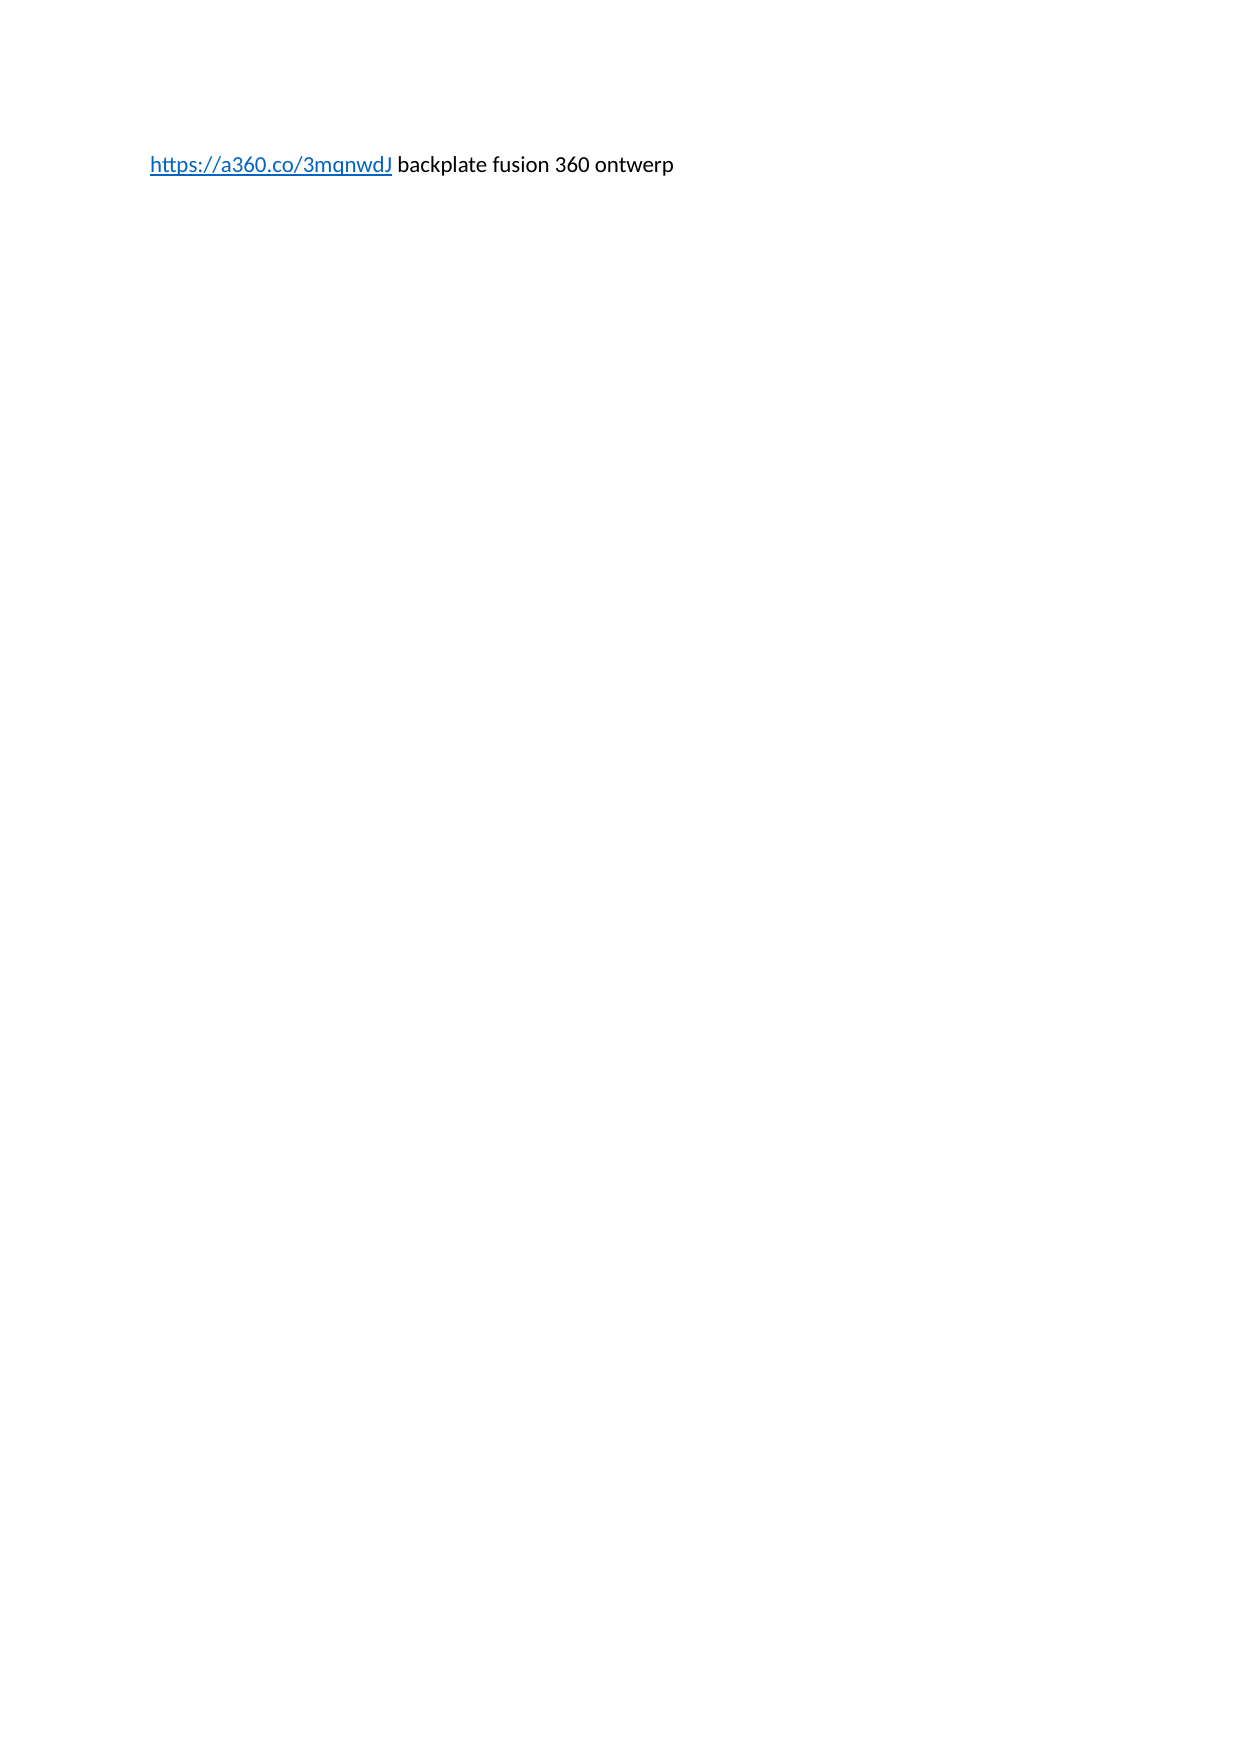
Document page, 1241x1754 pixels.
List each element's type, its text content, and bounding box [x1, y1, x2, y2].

text https://a360.co/3mqnwdJ backplate fusion 360 ontwerp [150, 150, 1090, 178]
